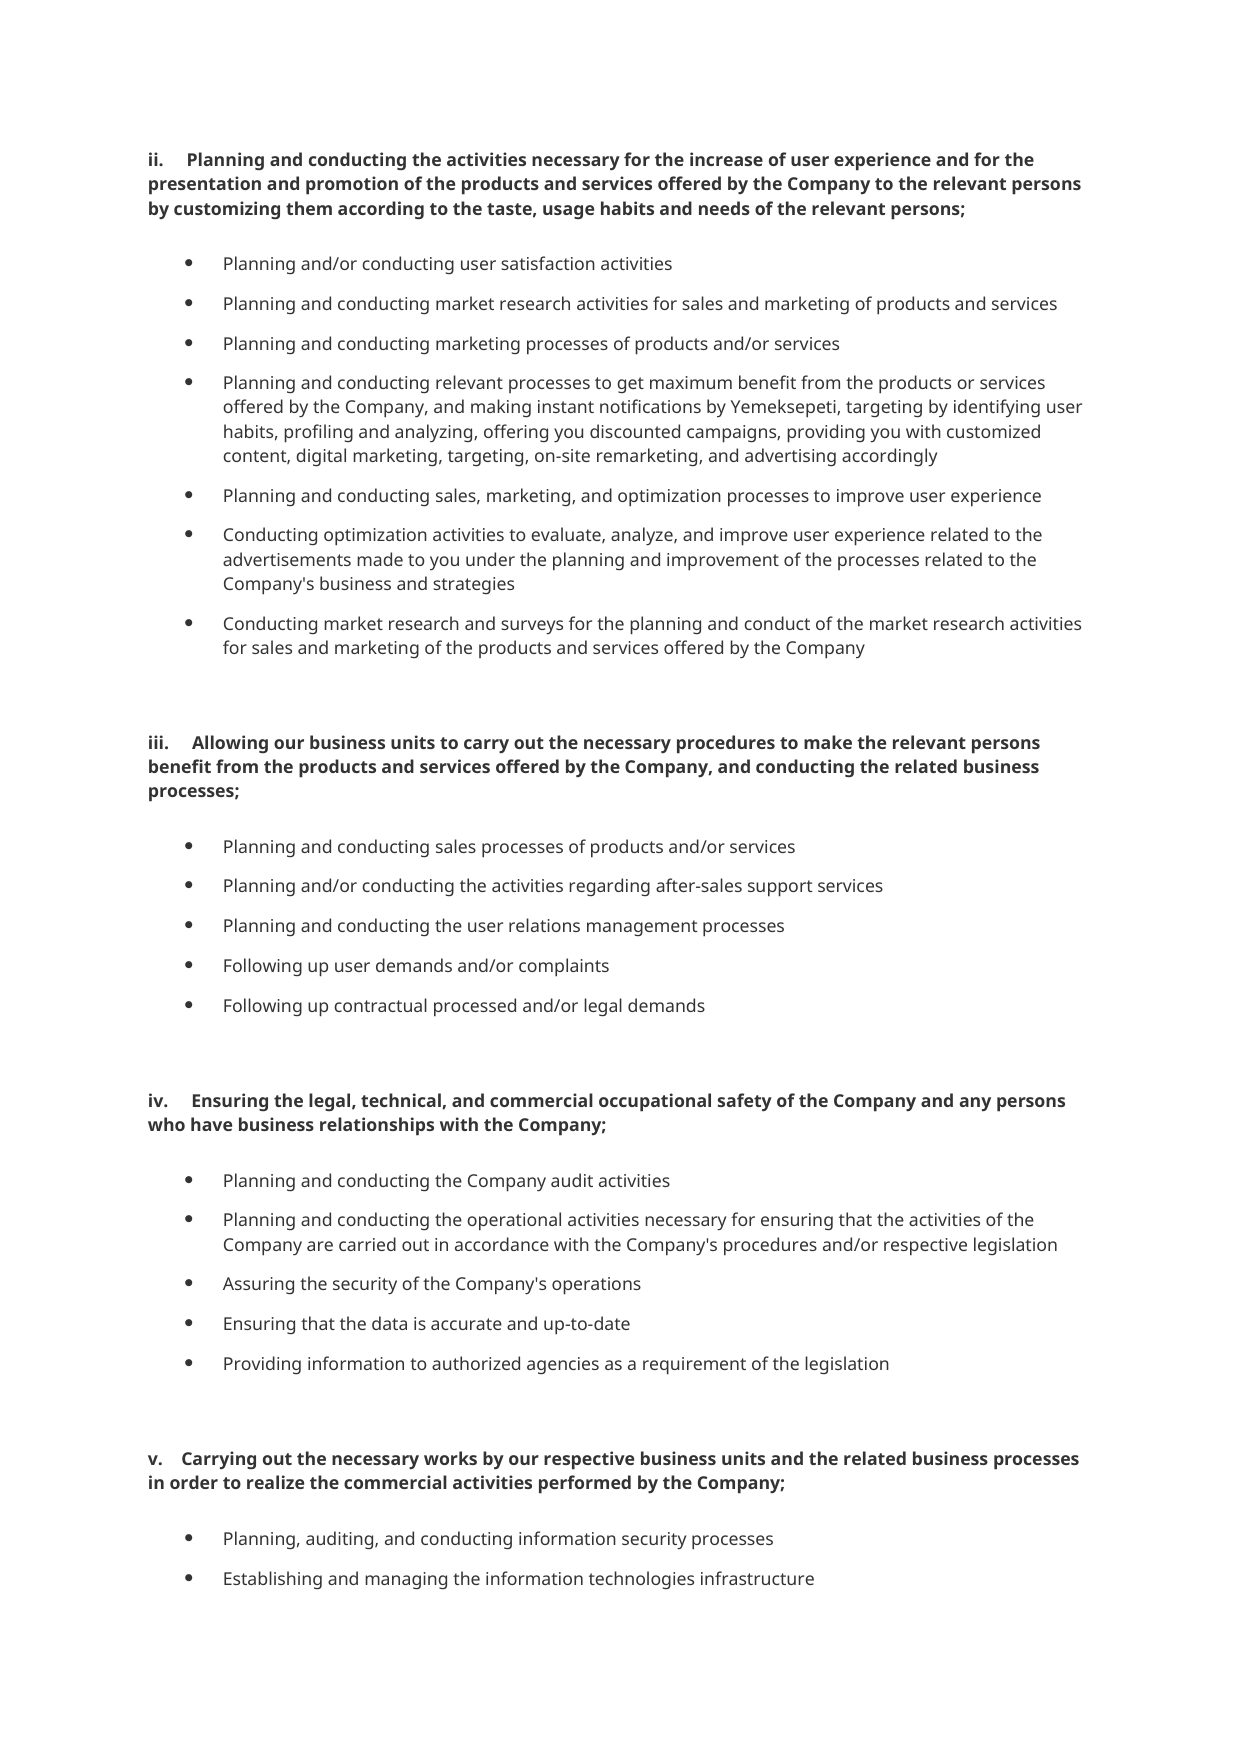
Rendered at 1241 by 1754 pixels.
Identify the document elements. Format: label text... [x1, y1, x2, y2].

text ii. Planning and conducting the activities necessary for the increase of user experience and for the presentation and promotion of the products and services offered by the Company to the relevant persons by customizing them according to the taste, usage habits and needs of the relevant persons; [148, 148, 1093, 220]
list Establishing and managing the information technologies infrastructure [185, 1566, 1093, 1590]
list Providing information to authorized agencies as a requirement of the legislation [185, 1351, 1093, 1376]
list Planning and conducting the user relations management processes [185, 914, 1093, 938]
list Planning and/or conducting the activities regarding after-sales support services [185, 874, 1093, 898]
list Planning and conducting relevant processes to get maximum benefit from the products or services offered by the Company, and making instant notifications by Yemeksepeti, targeting by identifying user habits, profiling and analyzing, offering you discounted campaigns, providing you with customized content, digital marketing, targeting, on-site remarketing, and advertising accordingly [185, 371, 1093, 467]
list Conducting market research and surveys for the planning and conduct of the market research activities for sales and marketing of the products and services offered by the Company [185, 611, 1093, 659]
text iv. Ensuring the legal, technical, and commercial occupational safety of the Company and any persons who have business relationships with the Company; [148, 1088, 1093, 1137]
list Planning and conducting marketing processes of products and/or services [185, 331, 1093, 355]
list Planning and conducting sales processes of products and/or services [185, 834, 1093, 858]
text iii. Allowing our business units to carry out the necessary procedures to make the relevant persons benefit from the products and services offered by the Company, and conducting the related business processes; [148, 730, 1093, 803]
list Assuring the security of the Company's operations [185, 1272, 1093, 1296]
list Ensuring that the data is accurate and up-to-date [185, 1312, 1093, 1336]
list Planning, auditing, and conducting information security processes [185, 1526, 1093, 1550]
list Planning and conducting the operational activities necessary for ensuring that the activities of the Company are carried out in accordance with the Company's procedures and/or respective legislation [185, 1208, 1093, 1256]
list Planning and conducting sales, marketing, and optimization processes to improve user experience [185, 483, 1093, 507]
list Planning and conducting the Company audit activities [185, 1168, 1093, 1192]
text v. Carrying out the necessary works by our respective business units and the related business processes in order to realize the commercial activities performed by the Company; [148, 1447, 1093, 1495]
list Following up user demands and/or complaints [185, 953, 1093, 978]
list Conducting optimization activities to evaluate, analyze, and improve user experience related to the advertisements made to you under the planning and improvement of the processes related to the Company's business and strategies [185, 523, 1093, 595]
list Planning and conducting market research activities for sales and marketing of products and services [185, 291, 1093, 315]
list Planning and/or conducting user satisfaction activities [185, 251, 1093, 276]
list Following up contractual processed and/or legal demands [185, 993, 1093, 1017]
